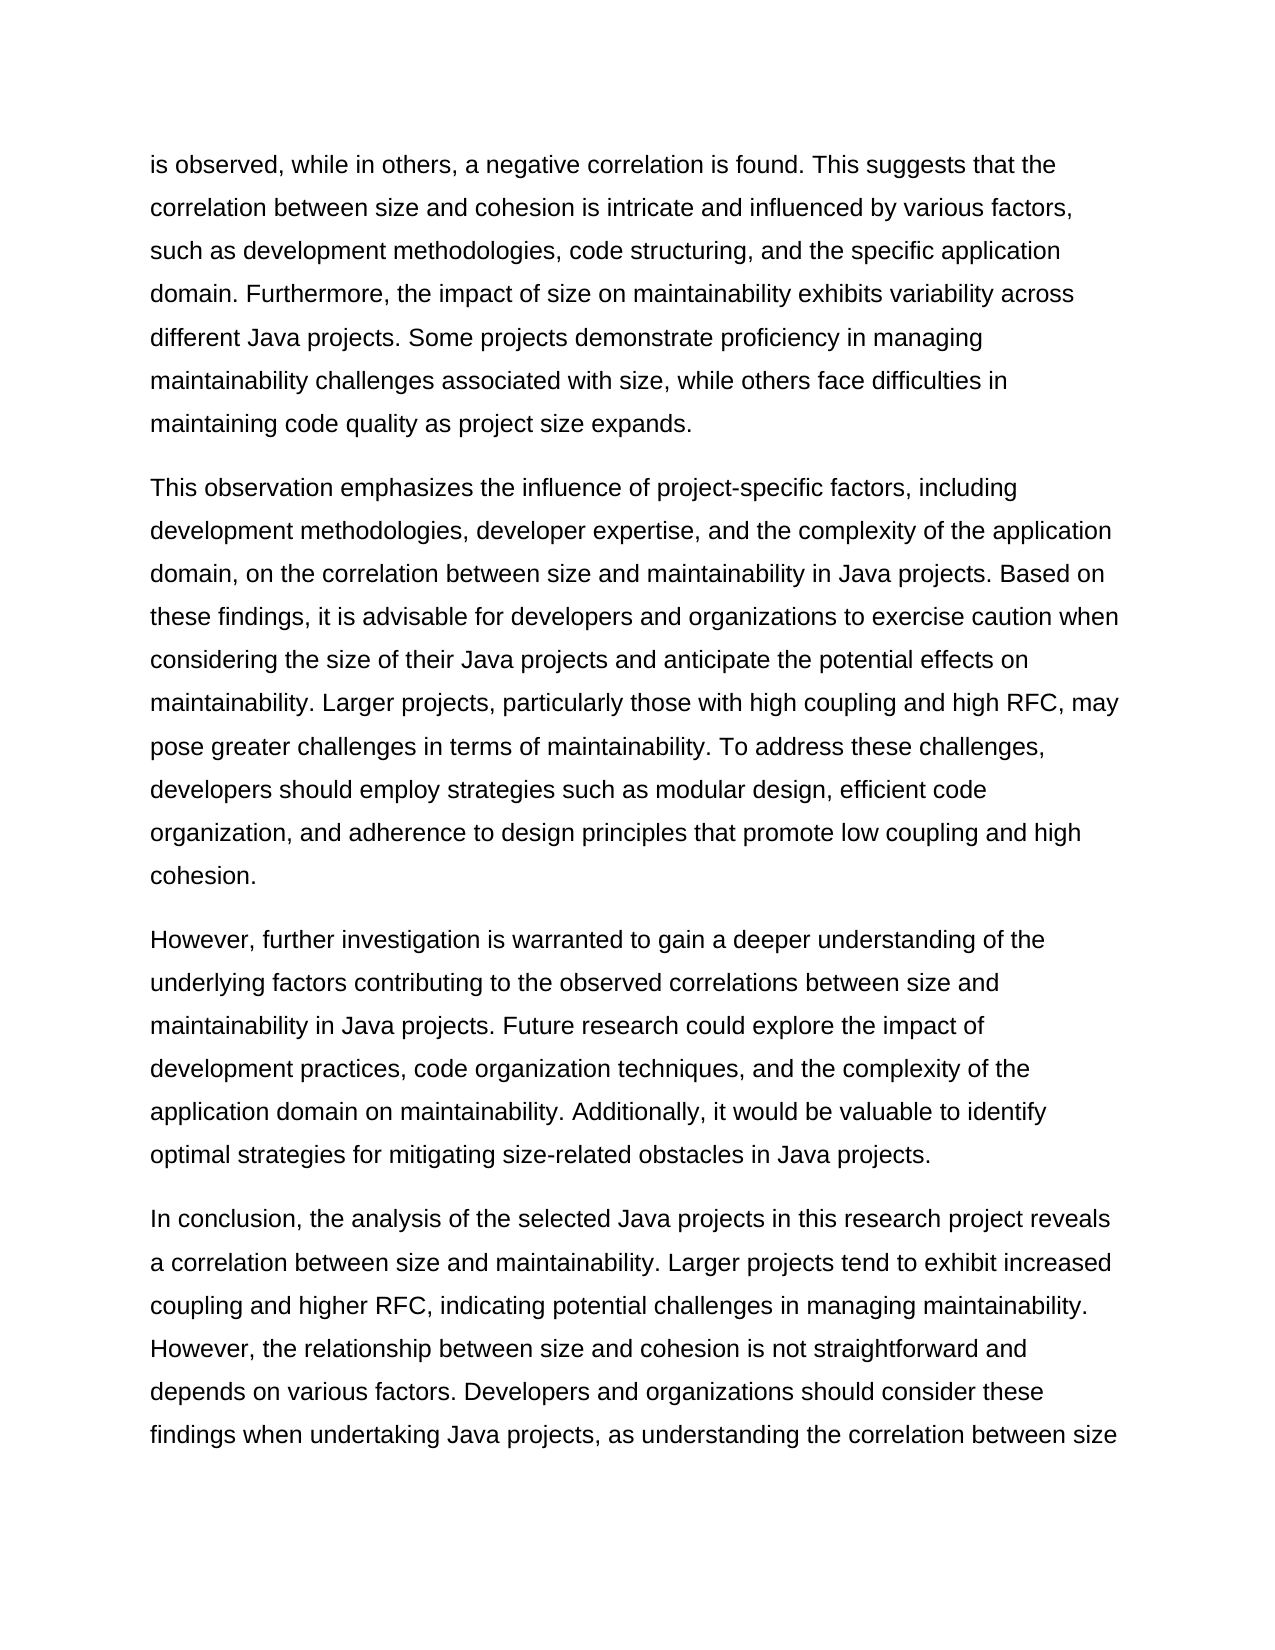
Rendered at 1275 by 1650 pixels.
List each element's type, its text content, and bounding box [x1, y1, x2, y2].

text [150, 1204, 1125, 1449]
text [150, 150, 1125, 437]
text However, further investigation is warranted to gain a deeper understanding of the underlying factors contributing to the observed correlations between size and maintainability in Java projects. Future research could explore the impact of development practices, code organization techniques, and the complexity of the application domain on maintainability. Additionally, it would be valuable to identify optimal strategies for mitigating size-related obstacles in Java projects. [150, 925, 1125, 1169]
text This observation emphasizes the influence of project-specific factors, including development methodologies, developer expertise, and the complexity of the application domain, on the correlation between size and maintainability in Java projects. Based on these findings, it is advisable for developers and organizations to exercise caution when considering the size of their Java projects and anticipate the potential effects on maintainability. Larger projects, particularly those with high coupling and high RFC, may pose greater challenges in terms of maintainability. To address these challenges, developers should employ strategies such as modular design, efficient code organization, and adherence to design principles that promote low coupling and high cohesion. [150, 473, 1125, 889]
